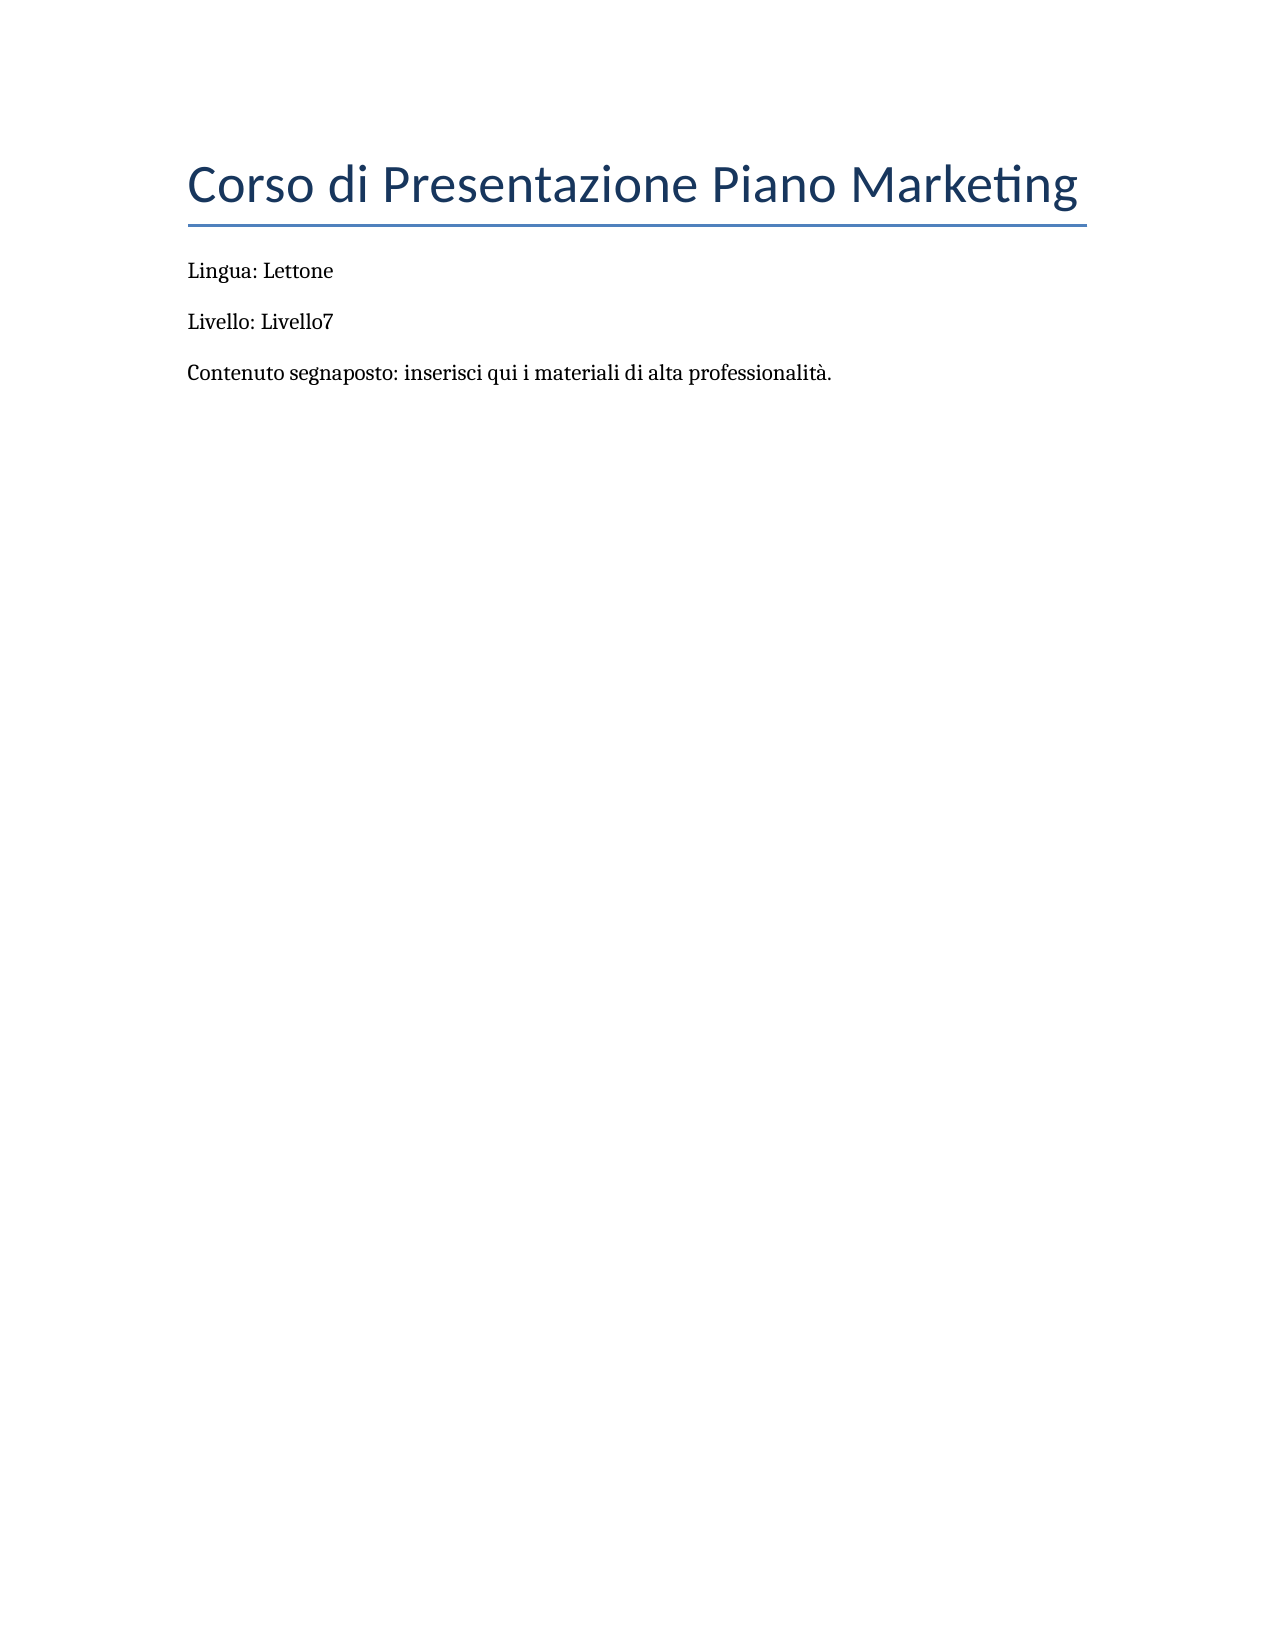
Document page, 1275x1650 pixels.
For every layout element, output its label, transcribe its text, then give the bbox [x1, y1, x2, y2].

title Corso di Presentazione Piano Marketing [187, 150, 1087, 227]
text Contenuto segnaposto: inserisci qui i materiali di alta professionalità. [187, 360, 1087, 386]
text Livello: Livello7 [187, 309, 1087, 335]
text Lingua: Lettone [187, 258, 1087, 284]
